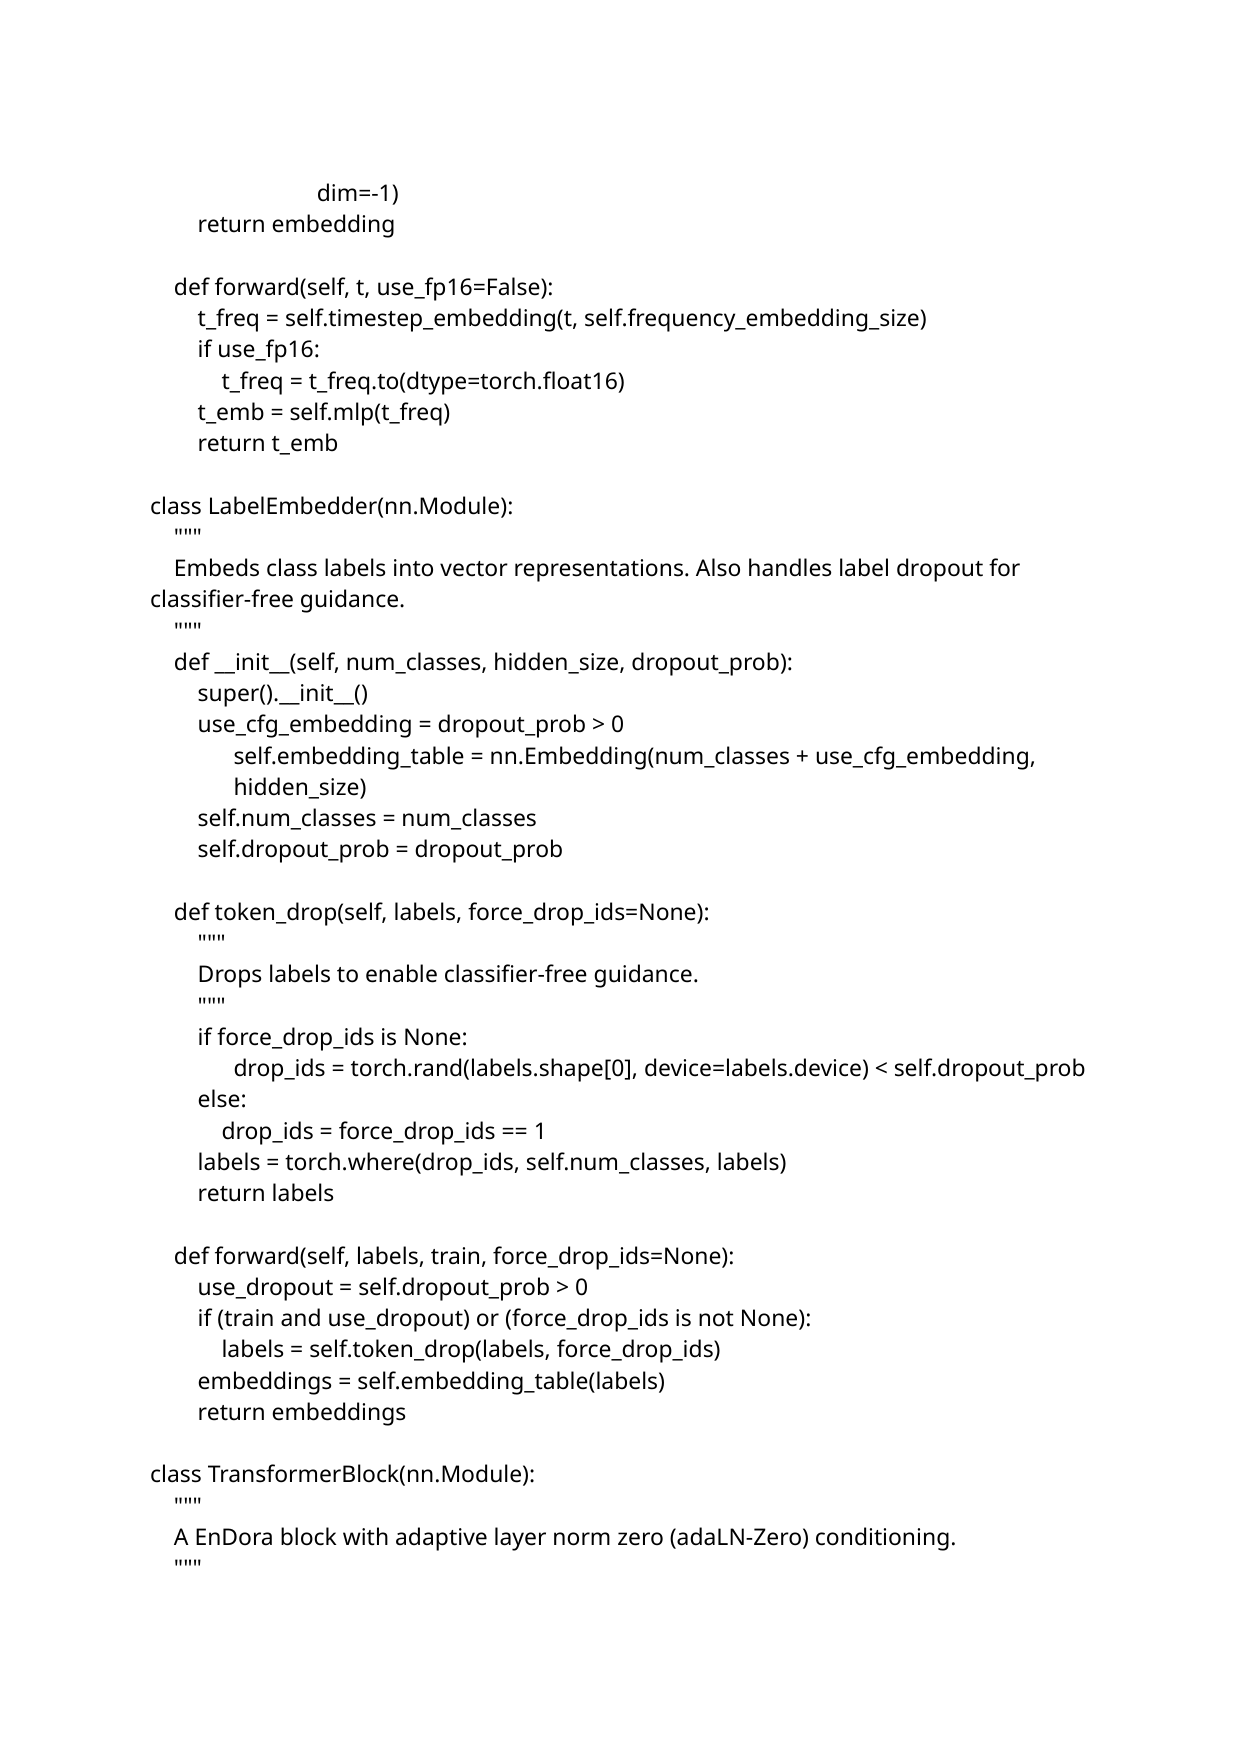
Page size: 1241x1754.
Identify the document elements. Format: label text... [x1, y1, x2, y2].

text return labels [150, 1177, 1090, 1208]
text """ [150, 1552, 1090, 1583]
text self.embedding_table = nn.Embedding(num_classes + use_cfg_embedding, hidden_size) [233, 740, 1090, 802]
text if (train and use_dropout) or (force_drop_ids is not None): [150, 1302, 1090, 1333]
text self.dropout_prob = dropout_prob [150, 833, 1090, 865]
text drop_ids = torch.rand(labels.shape[0], device=labels.device) < self.dropout_prob [233, 1052, 1090, 1083]
text labels = torch.where(drop_ids, self.num_classes, labels) [150, 1146, 1090, 1177]
text else: [150, 1083, 1090, 1115]
text super().__init__() [150, 677, 1090, 708]
text return embeddings [150, 1396, 1090, 1427]
text if force_drop_ids is None: [150, 1021, 1090, 1052]
text drop_ids = force_drop_ids == 1 [150, 1115, 1090, 1146]
text self.num_classes = num_classes [150, 802, 1090, 833]
text if use_fp16: [150, 333, 1090, 365]
text """ [150, 990, 1090, 1021]
text embeddings = self.embedding_table(labels) [150, 1365, 1090, 1396]
text A EnDora block with adaptive layer norm zero (adaLN-Zero) conditioning. [150, 1521, 1090, 1552]
text class LabelEmbedder(nn.Module): [150, 490, 1090, 521]
text def __init__(self, num_classes, hidden_size, dropout_prob): [150, 646, 1090, 677]
text def forward(self, labels, train, force_drop_ids=None): [150, 1240, 1090, 1271]
text return embedding [150, 208, 1090, 240]
text """ [150, 521, 1090, 552]
text """ [150, 927, 1090, 958]
text class TransformerBlock(nn.Module): [150, 1458, 1090, 1490]
text def forward(self, t, use_fp16=False): [150, 271, 1090, 302]
text Embeds class labels into vector representations. Also handles label dropout for classifier-free guidance. [150, 552, 1090, 615]
text """ [150, 615, 1090, 646]
text labels = self.token_drop(labels, force_drop_ids) [150, 1333, 1090, 1365]
text t_freq = t_freq.to(dtype=torch.float16) [150, 365, 1090, 396]
text """ [150, 1490, 1090, 1521]
text def token_drop(self, labels, force_drop_ids=None): [150, 896, 1090, 927]
text Drops labels to enable classifier-free guidance. [150, 958, 1090, 990]
text use_dropout = self.dropout_prob > 0 [150, 1271, 1090, 1302]
text t_emb = self.mlp(t_freq) [150, 396, 1090, 427]
text use_cfg_embedding = dropout_prob > 0 [150, 708, 1090, 740]
text return t_emb [150, 427, 1090, 458]
text t_freq = self.timestep_embedding(t, self.frequency_embedding_size) [150, 302, 1090, 333]
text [317, 177, 1090, 208]
